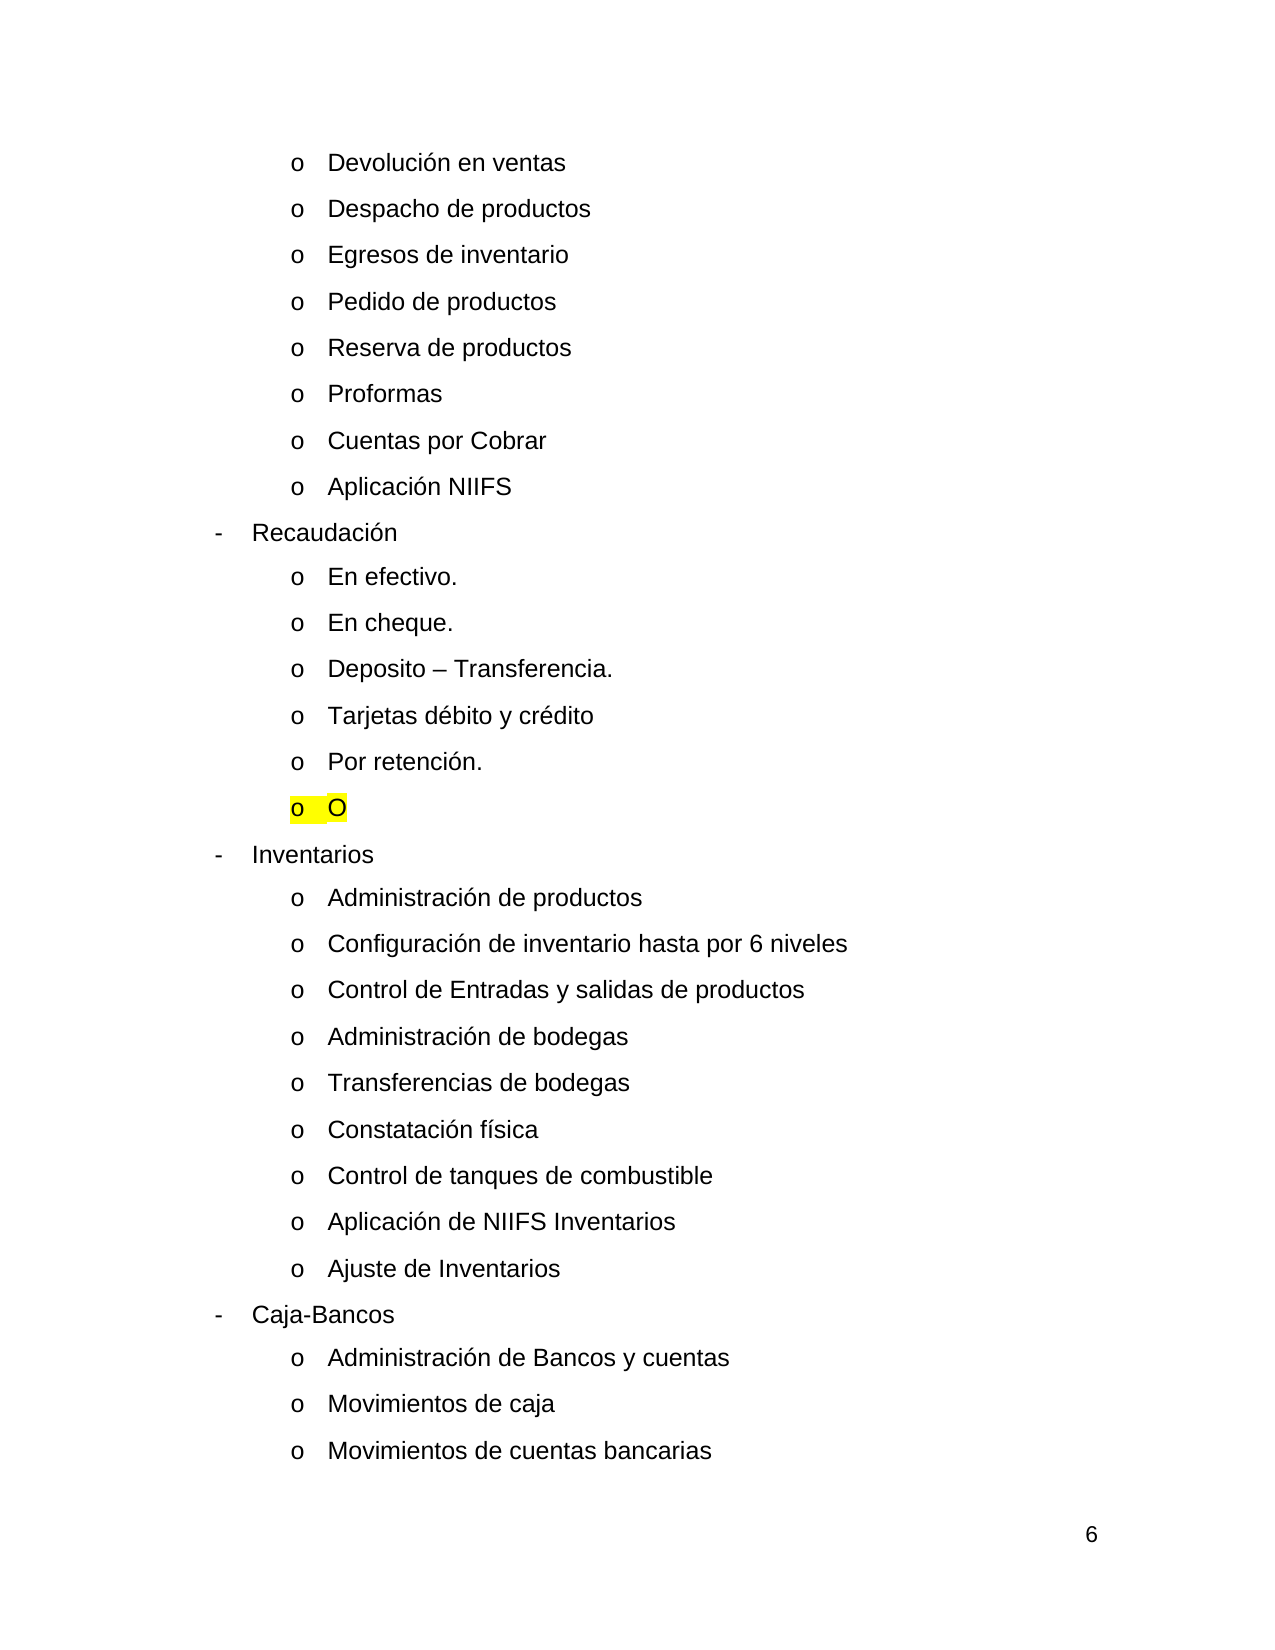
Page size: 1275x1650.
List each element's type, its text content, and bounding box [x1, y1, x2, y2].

list Recaudación [214, 518, 1098, 547]
list Administración de Bancos y cuentas [290, 1343, 1098, 1374]
list Cuentas por Cobrar [290, 426, 1098, 457]
list Administración de productos [290, 883, 1098, 914]
list Devolución en ventas [290, 148, 1098, 178]
list Control de Entradas y salidas de productos [290, 976, 1098, 1006]
list Configuración de inventario hasta por 6 niveles [290, 929, 1098, 960]
list En efectivo. [290, 562, 1098, 592]
list Movimientos de cuentas bancarias [290, 1436, 1098, 1467]
list Ajuste de Inventarios [290, 1254, 1098, 1284]
list Caja-Bancos [214, 1300, 1098, 1329]
list Control de tanques de combustible [290, 1161, 1098, 1192]
list Inventarios [214, 840, 1098, 868]
list Administración de bodegas [290, 1022, 1098, 1053]
list Tarjetas débito y crédito [290, 701, 1098, 732]
list Constatación física [290, 1114, 1098, 1146]
list Aplicación NIIFS [290, 472, 1098, 503]
list Despacho de productos [290, 194, 1098, 225]
list Deposito – Transferencia. [290, 654, 1098, 685]
list En cheque. [290, 608, 1098, 639]
list Por retención. [290, 747, 1098, 778]
list O [327, 793, 1098, 824]
list Pedido de productos [290, 287, 1098, 318]
list Movimientos de caja [290, 1389, 1098, 1420]
list Egresos de inventario [290, 240, 1098, 271]
list Aplicación de NIIFS Inventarios [290, 1207, 1098, 1238]
list Transferencias de bodegas [290, 1068, 1098, 1099]
list Proformas [290, 379, 1098, 410]
list Reserva de productos [290, 333, 1098, 364]
